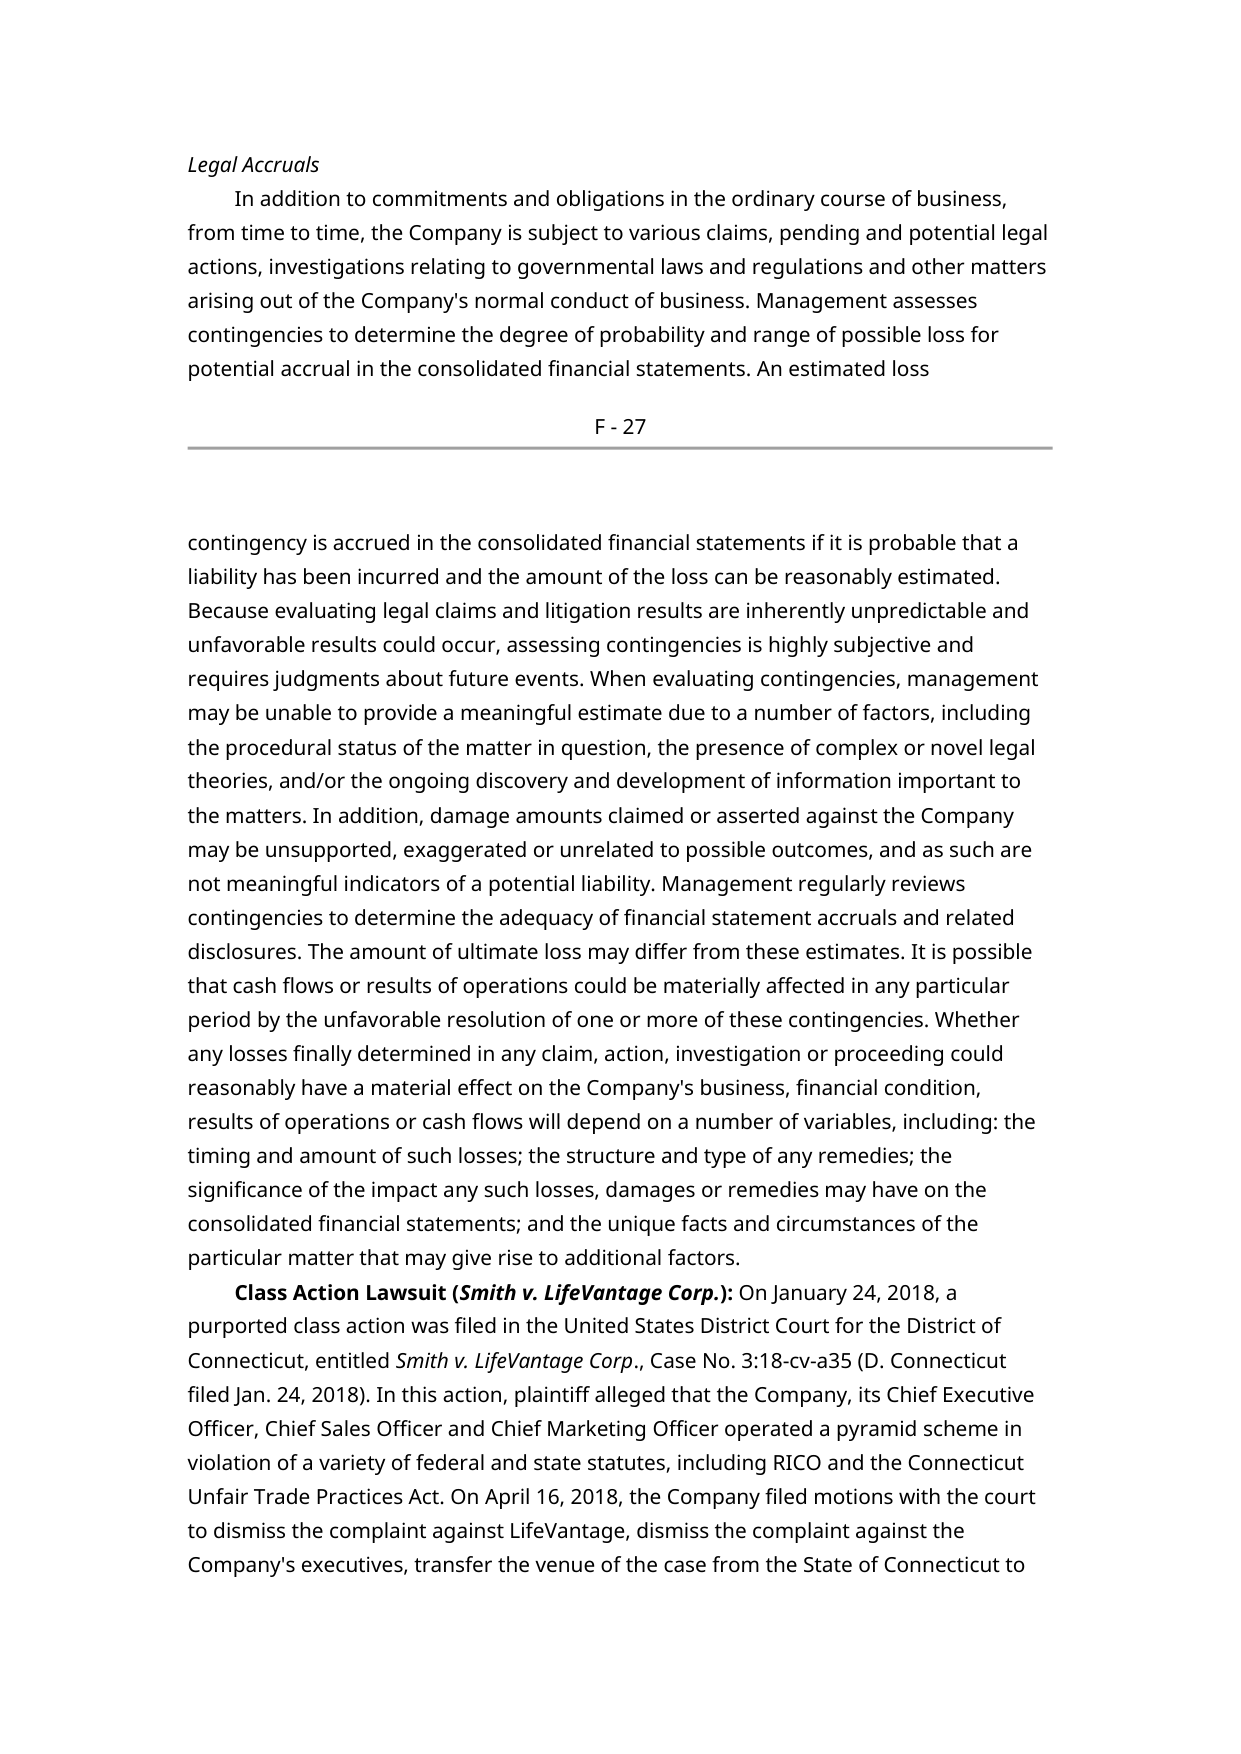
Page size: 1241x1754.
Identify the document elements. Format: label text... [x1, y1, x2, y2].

text contingency is accrued in the consolidated financial statements if it is probable that a liability has been incurred and the amount of the loss can be reasonably estimated. Because evaluating legal claims and litigation results are inherently unpredictable and unfavorable results could occur, assessing contingencies is highly subjective and requires judgments about future events. When evaluating contingencies, management may be unable to provide a meaningful estimate due to a number of factors, including the procedural status of the matter in question, the presence of complex or novel legal theories, and/or the ongoing discovery and development of information important to the matters. In addition, damage amounts claimed or asserted against the Company may be unsupported, exaggerated or unrelated to possible outcomes, and as such are not meaningful indicators of a potential liability. Management regularly reviews contingencies to determine the adequacy of financial statement accruals and related disclosures. The amount of ultimate loss may differ from these estimates. It is possible that cash flows or results of operations could be materially affected in any particular period by the unfavorable resolution of one or more of these contingencies. Whether any losses finally determined in any claim, action, investigation or proceeding could reasonably have a material effect on the Company's business, financial condition, results of operations or cash flows will depend on a number of variables, including: the timing and amount of such losses; the structure and type of any remedies; the significance of the impact any such losses, damages or remedies may have on the consolidated financial statements; and the unique facts and circumstances of the particular matter that may give rise to additional factors. [187, 528, 1053, 1272]
text Legal Accruals [187, 150, 1053, 178]
text In addition to commitments and obligations in the ordinary course of business, from time to time, the Company is subject to various claims, pending and potential legal actions, investigations relating to governmental laws and regulations and other matters arising out of the Company's normal conduct of business. Management assesses contingencies to determine the degree of probability and range of possible loss for potential accrual in the consolidated financial statements. An estimated loss [187, 184, 1053, 383]
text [187, 1278, 1053, 1578]
text F - 27 [187, 412, 1053, 441]
